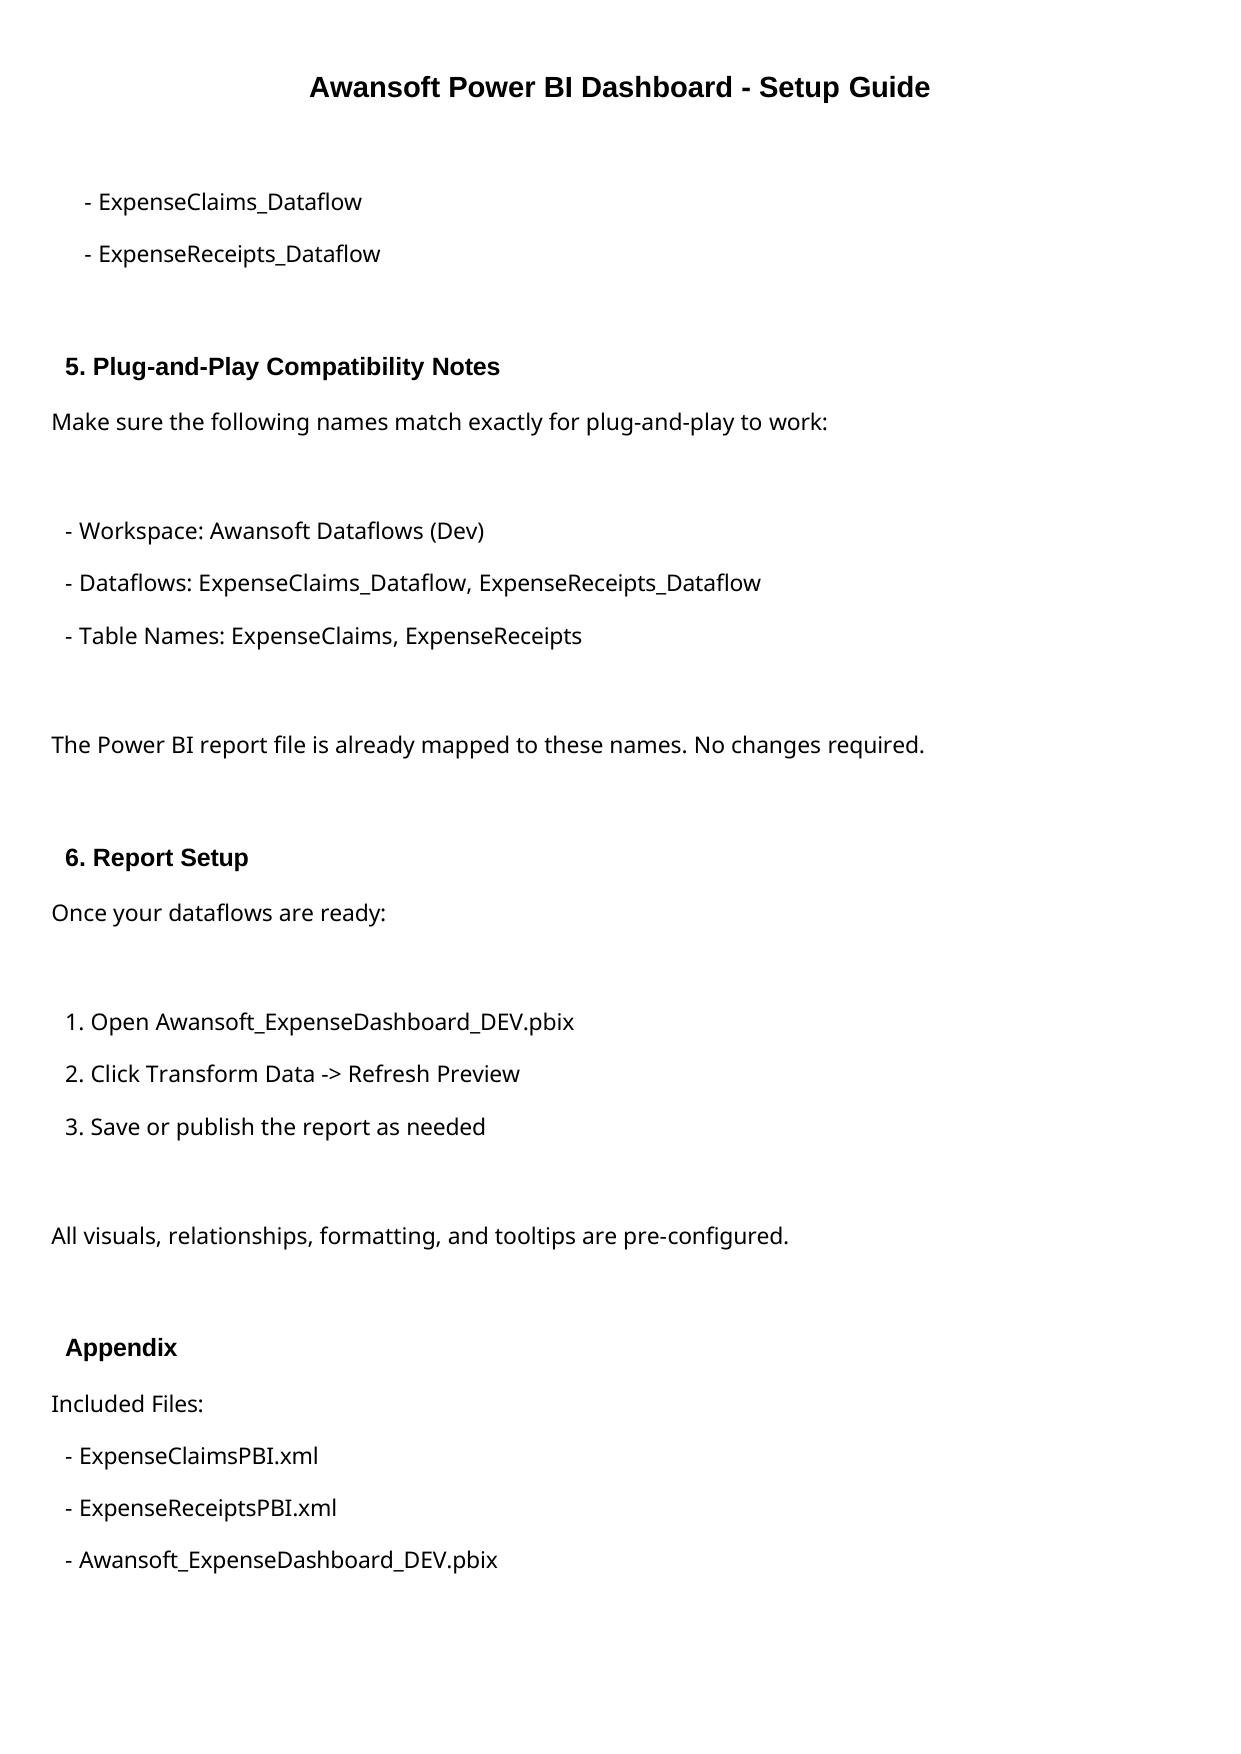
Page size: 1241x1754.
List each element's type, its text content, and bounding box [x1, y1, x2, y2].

list Workspace: Awansoft Dataflows (Dev) [65, 515, 1063, 546]
list ExpenseReceiptsPBI.xml [65, 1492, 1063, 1523]
text The Power BI report file is already mapped to these names. No changes required. [51, 729, 1063, 760]
subtitle Appendix [65, 1333, 1063, 1362]
list ExpenseReceipts_Dataflow [84, 238, 1063, 269]
text Once your dataflows are ready: [51, 897, 1063, 928]
list Save or publish the report as needed [65, 1110, 1063, 1142]
subtitle Plug-and-Play Compatibility Notes [65, 352, 1063, 380]
list Open Awansoft_ExpenseDashboard_DEV.pbix [65, 1006, 1063, 1037]
list Table Names: ExpenseClaims, ExpenseReceipts [65, 619, 1063, 651]
subtitle Report Setup [65, 842, 1063, 871]
list ExpenseClaims_Dataflow [84, 186, 1063, 217]
text Make sure the following names match exactly for plug-and-play to work: [51, 406, 1063, 437]
text Included Files: [51, 1388, 1063, 1419]
text All visuals, relationships, formatting, and tooltips are pre-configured. [51, 1219, 1063, 1251]
list ExpenseClaimsPBI.xml [65, 1440, 1063, 1471]
list Awansoft_ExpenseDashboard_DEV.pbix [65, 1544, 1063, 1576]
list Dataflows: ExpenseClaims_Dataflow, ExpenseReceipts_Dataflow [65, 567, 1063, 599]
list Click Transform Data -> Refresh Preview [65, 1058, 1063, 1089]
